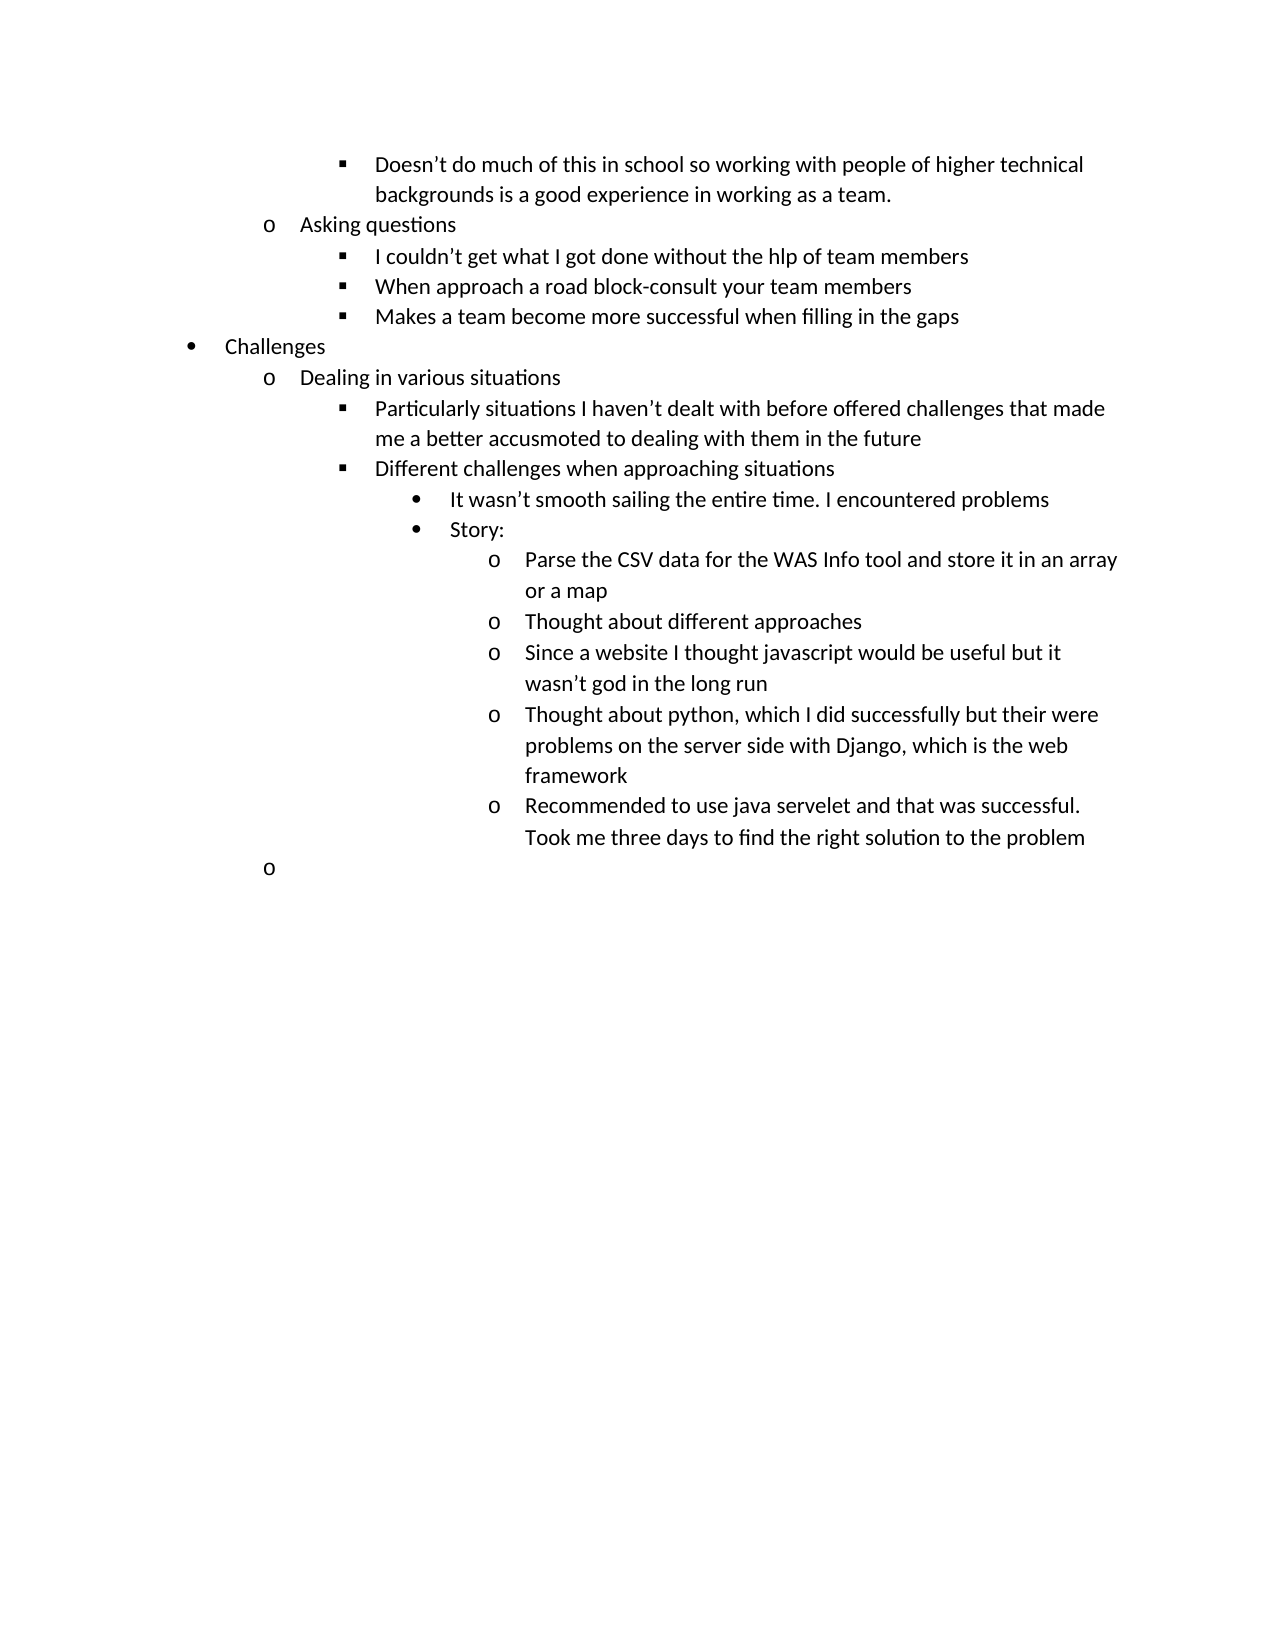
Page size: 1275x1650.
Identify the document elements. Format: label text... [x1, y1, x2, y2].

list Story: [412, 515, 1125, 543]
list Doesn’t do much of this in school so working with people of higher technical backgrounds is a good experience in working as a team. [337, 150, 1125, 208]
list When approach a road block-consult your team members [337, 272, 1125, 300]
list Asking questions [262, 210, 1125, 239]
list Different challenges when approaching situations [337, 454, 1125, 483]
list Particularly situations I haven’t dealt with before offered challenges that made me a better accusmoted to dealing with them in the future [337, 394, 1125, 452]
list Makes a team become more successful when filling in the gaps [337, 302, 1125, 330]
list Parse the CSV data for the WAS Info tool and store it in an array or a map [487, 545, 1125, 604]
list Thought about python, which I did successfully but their were problems on the server side with Django, which is the web framework [487, 700, 1125, 789]
list Recommended to use java servelet and that was successful. Took me three days to find the right solution to the problem [487, 792, 1125, 851]
list It wasn’t smooth sailing the entire time. I encountered problems [412, 485, 1125, 513]
list Thought about different approaches [487, 607, 1125, 636]
list I couldn’t get what I got done without the hlp of team members [337, 242, 1125, 270]
list Dealing in various situations [262, 363, 1125, 392]
list Since a website I thought javascript would be useful but it wasn’t god in the long run [487, 638, 1125, 698]
list Challenges [187, 332, 1125, 361]
